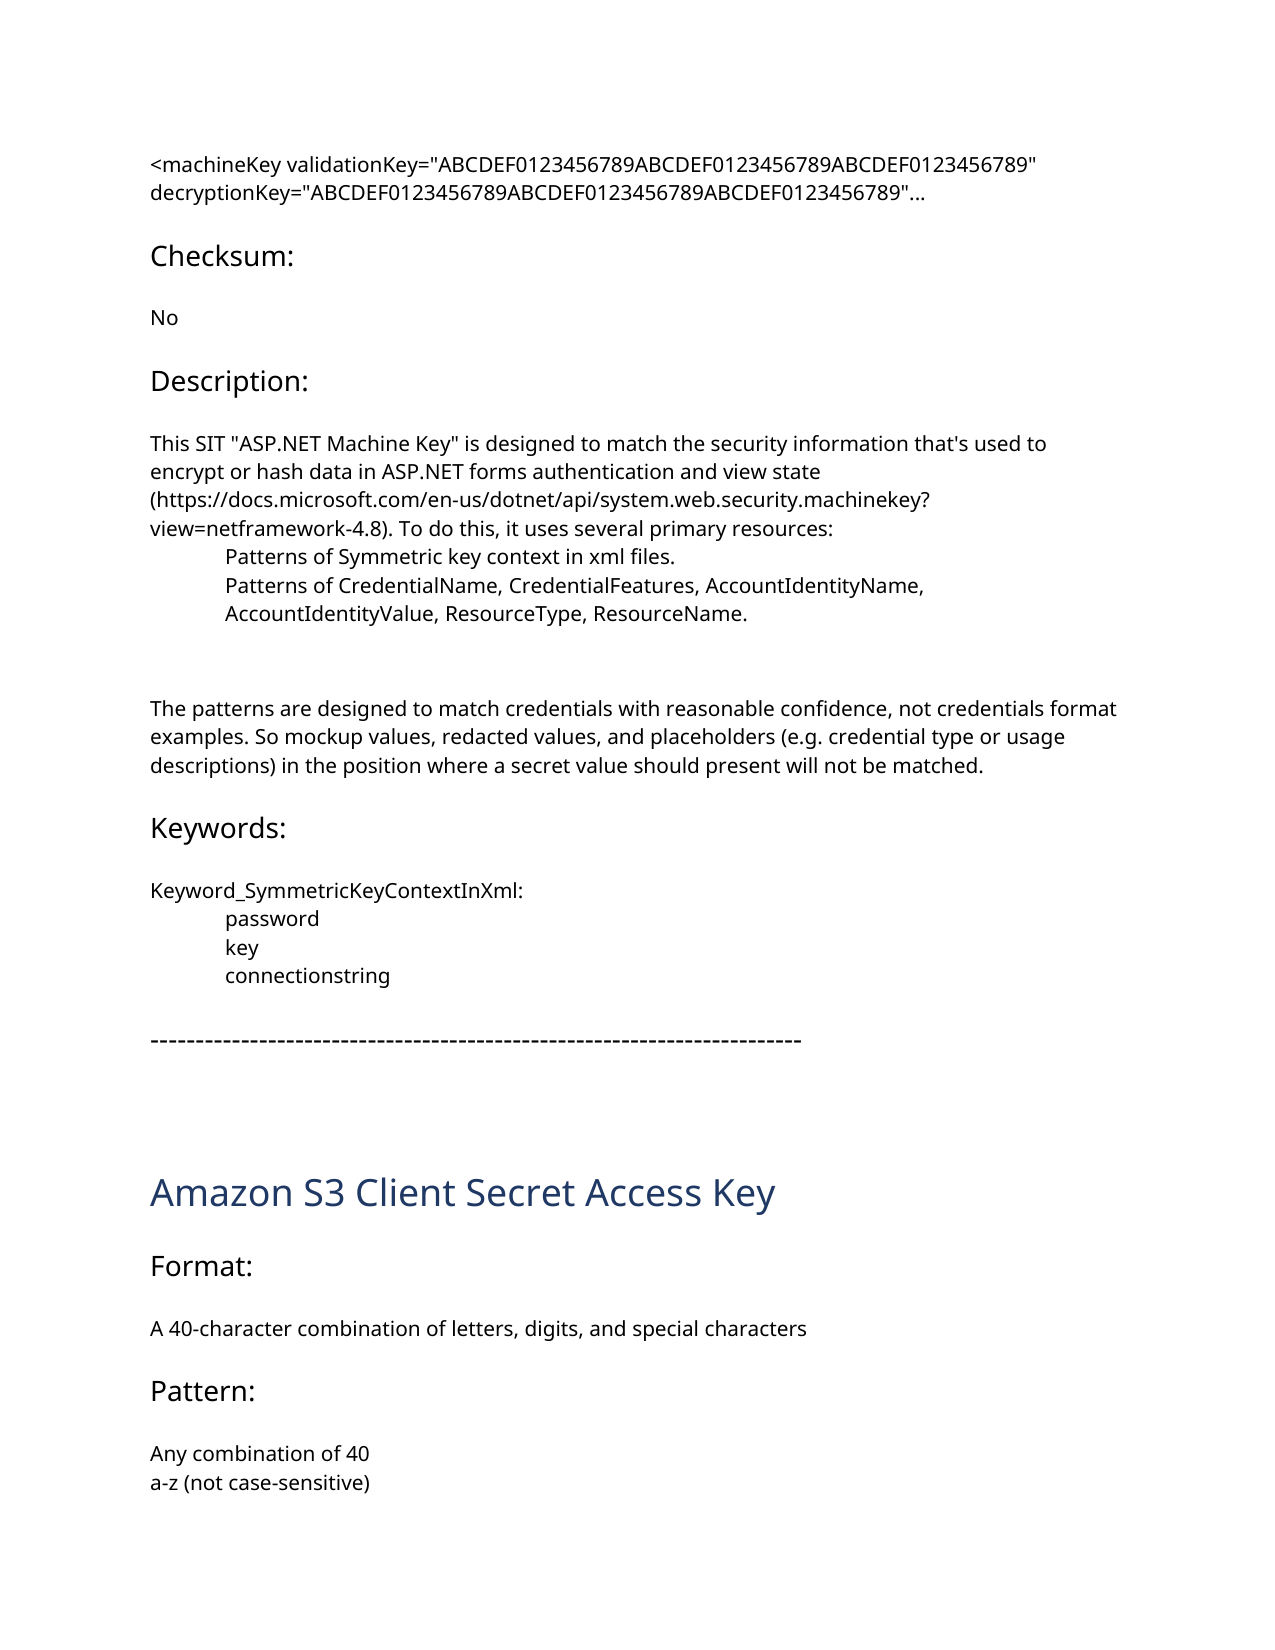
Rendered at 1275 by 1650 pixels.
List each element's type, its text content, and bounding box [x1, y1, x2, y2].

text Patterns of Symmetric key context in xml files. [225, 542, 1125, 571]
subtitle Amazon S3 Client Secret Access Key [150, 1166, 1125, 1217]
text password [225, 904, 1125, 933]
text Checksum: [150, 236, 1125, 274]
text a-z (not case-sensitive) [150, 1468, 1125, 1496]
text Keyword_SymmetricKeyContextInXml: [150, 876, 1125, 904]
text connectionstring [225, 961, 1125, 990]
text No [150, 303, 1125, 332]
text Description: [150, 361, 1125, 399]
text Any combination of 40 [150, 1439, 1125, 1468]
text key [225, 933, 1125, 961]
text <machineKey validationKey="ABCDEF0123456789ABCDEF0123456789ABCDEF0123456789" decryptionKey="ABCDEF0123456789ABCDEF0123456789ABCDEF0123456789"... [150, 150, 1125, 207]
text ------------------------------------------------------------------------ [150, 1019, 1125, 1057]
text Pattern: [150, 1372, 1125, 1410]
text Patterns of CredentialName, CredentialFeatures, AccountIdentityName, AccountIdentityValue, ResourceType, ResourceName. [225, 571, 1125, 628]
text The patterns are designed to match credentials with reasonable confidence, not credentials format examples. So mockup values, redacted values, and placeholders (e.g. credential type or usage descriptions) in the position where a secret value should present will not be matched. [150, 694, 1125, 779]
text Format: [150, 1247, 1125, 1285]
text Keywords: [150, 808, 1125, 847]
text A 40-character combination of letters, digits, and special characters [150, 1314, 1125, 1343]
text This SIT "ASP.NET Machine Key" is designed to match the security information that's used to encrypt or hash data in ASP.NET forms authentication and view state (https://docs.microsoft.com/en-us/dotnet/api/system.web.security.machinekey?view=netframework-4.8). To do this, it uses several primary resources: [150, 429, 1125, 542]
